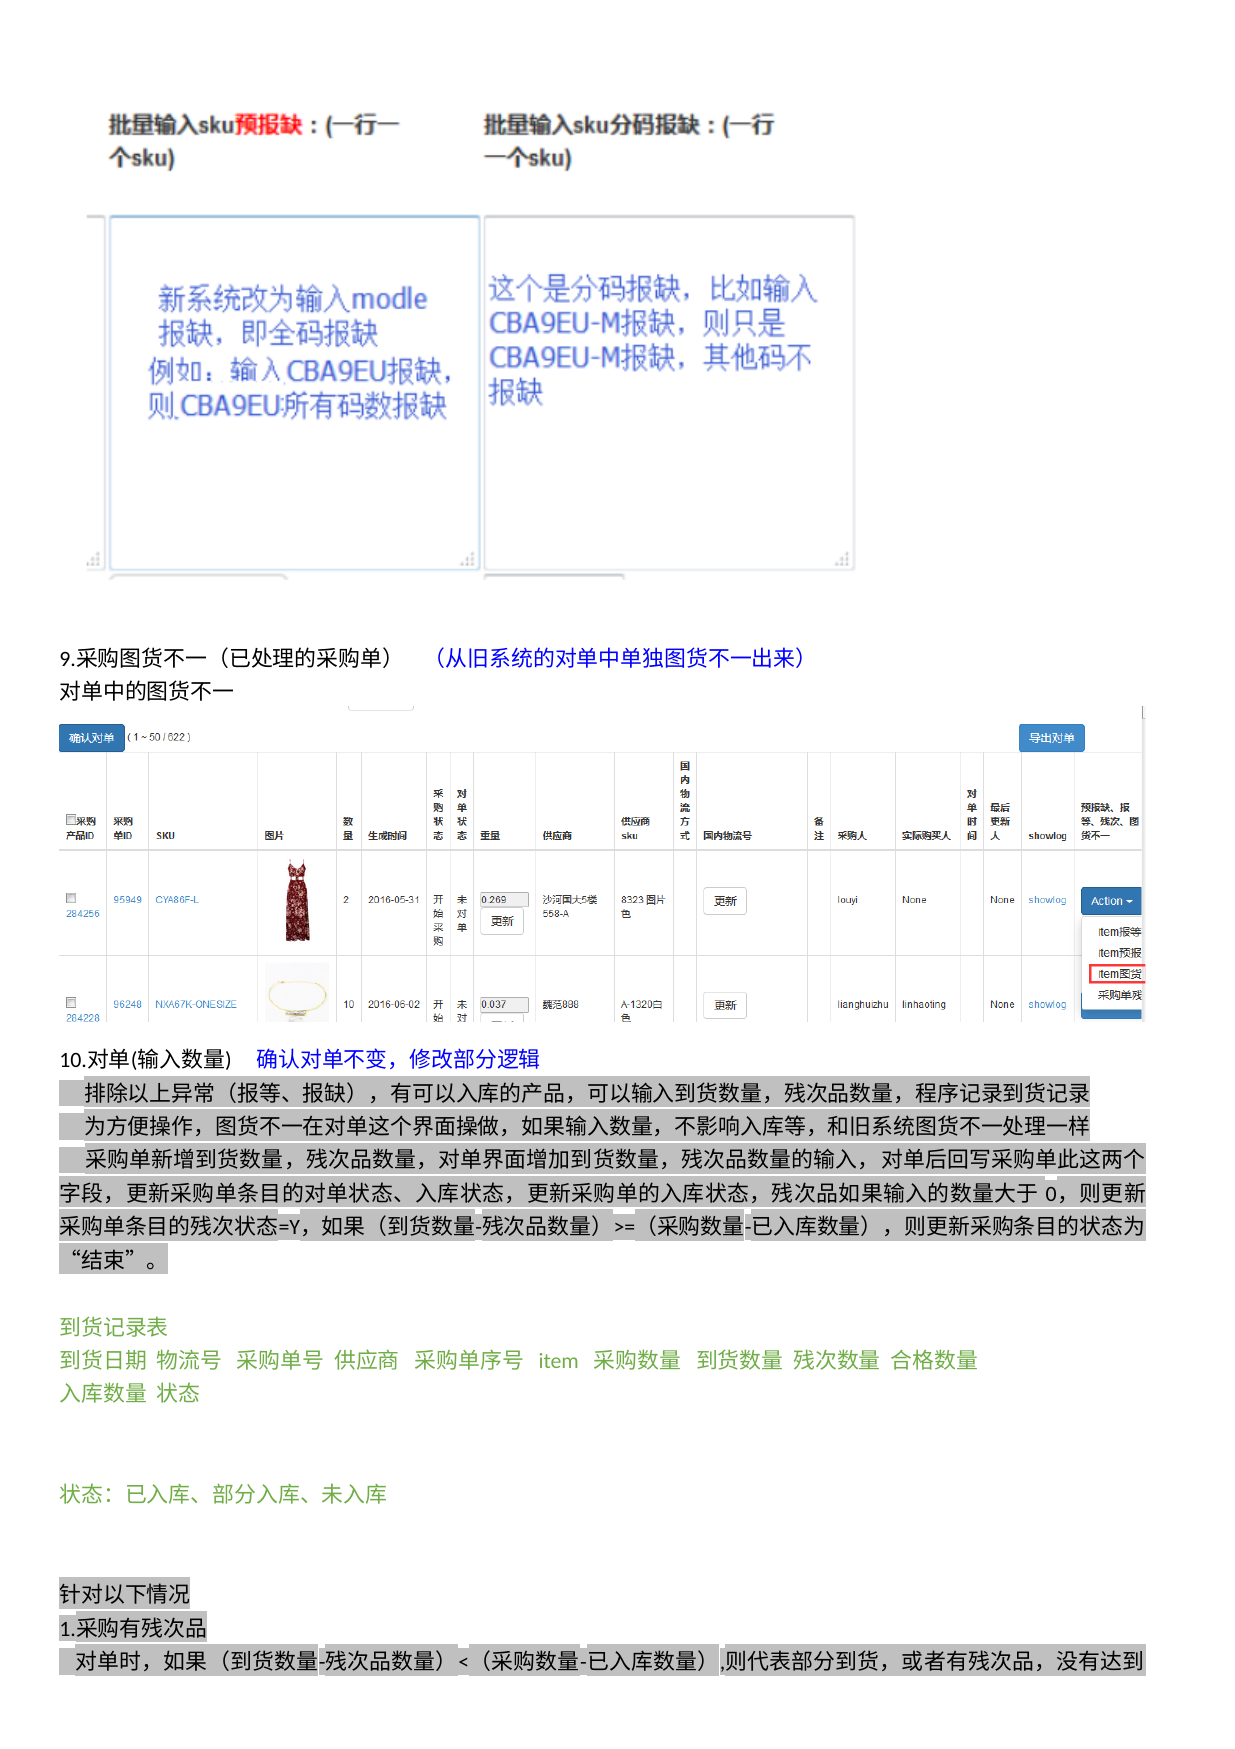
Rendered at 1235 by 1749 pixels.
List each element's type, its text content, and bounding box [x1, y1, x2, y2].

list 为方便操作，图货不一在对单这个界面操做，如果输入数量，不影响入库等，和旧系统图货不一处理一样 [59, 1108, 1146, 1142]
list 针对以下情况 [59, 1576, 1146, 1610]
list 排除以上异常（报等、报缺），有可以入库的产品，可以输入到货数量，残次品数量，程序记录到货记录 [59, 1075, 1146, 1108]
list 到货日期 物流号 采购单号 供应商 采购单序号 item 采购数量 到货数量 残次数量 合格数量 [59, 1342, 1146, 1376]
list 对单中的图货不一 [59, 673, 1146, 706]
list 10.对单(输入数量) 确认对单不变，修改部分逻辑 [59, 1022, 1146, 1075]
list 到货记录表 [59, 1309, 1146, 1342]
list 采购单新增到货数量，残次品数量，对单界面增加到货数量，残次品数量的输入，对单后回写采购单此这两个字段，更新采购单条目的对单状态、入库状态，更新采购单的入库状态，残次品如果输入的数量大于0，则更新采购单条目的残次状态=Y，如果（到货数量-残次品数量）>=（采购数量-已入库数量），则更新采购条目的状态为“结束”。 [59, 1207, 1146, 1275]
list 入库数量 状态 [59, 1376, 1146, 1409]
list 采购图货不一（已处理的采购单） （从旧系统的对单中单独图货不一出来） [59, 640, 1146, 673]
picture [59, 706, 1146, 1022]
list 状态：已入库、部分入库、未入库 [59, 1476, 1146, 1509]
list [59, 1643, 1146, 1677]
list 采购有残次品 [59, 1610, 1146, 1643]
picture [59, 71, 920, 602]
